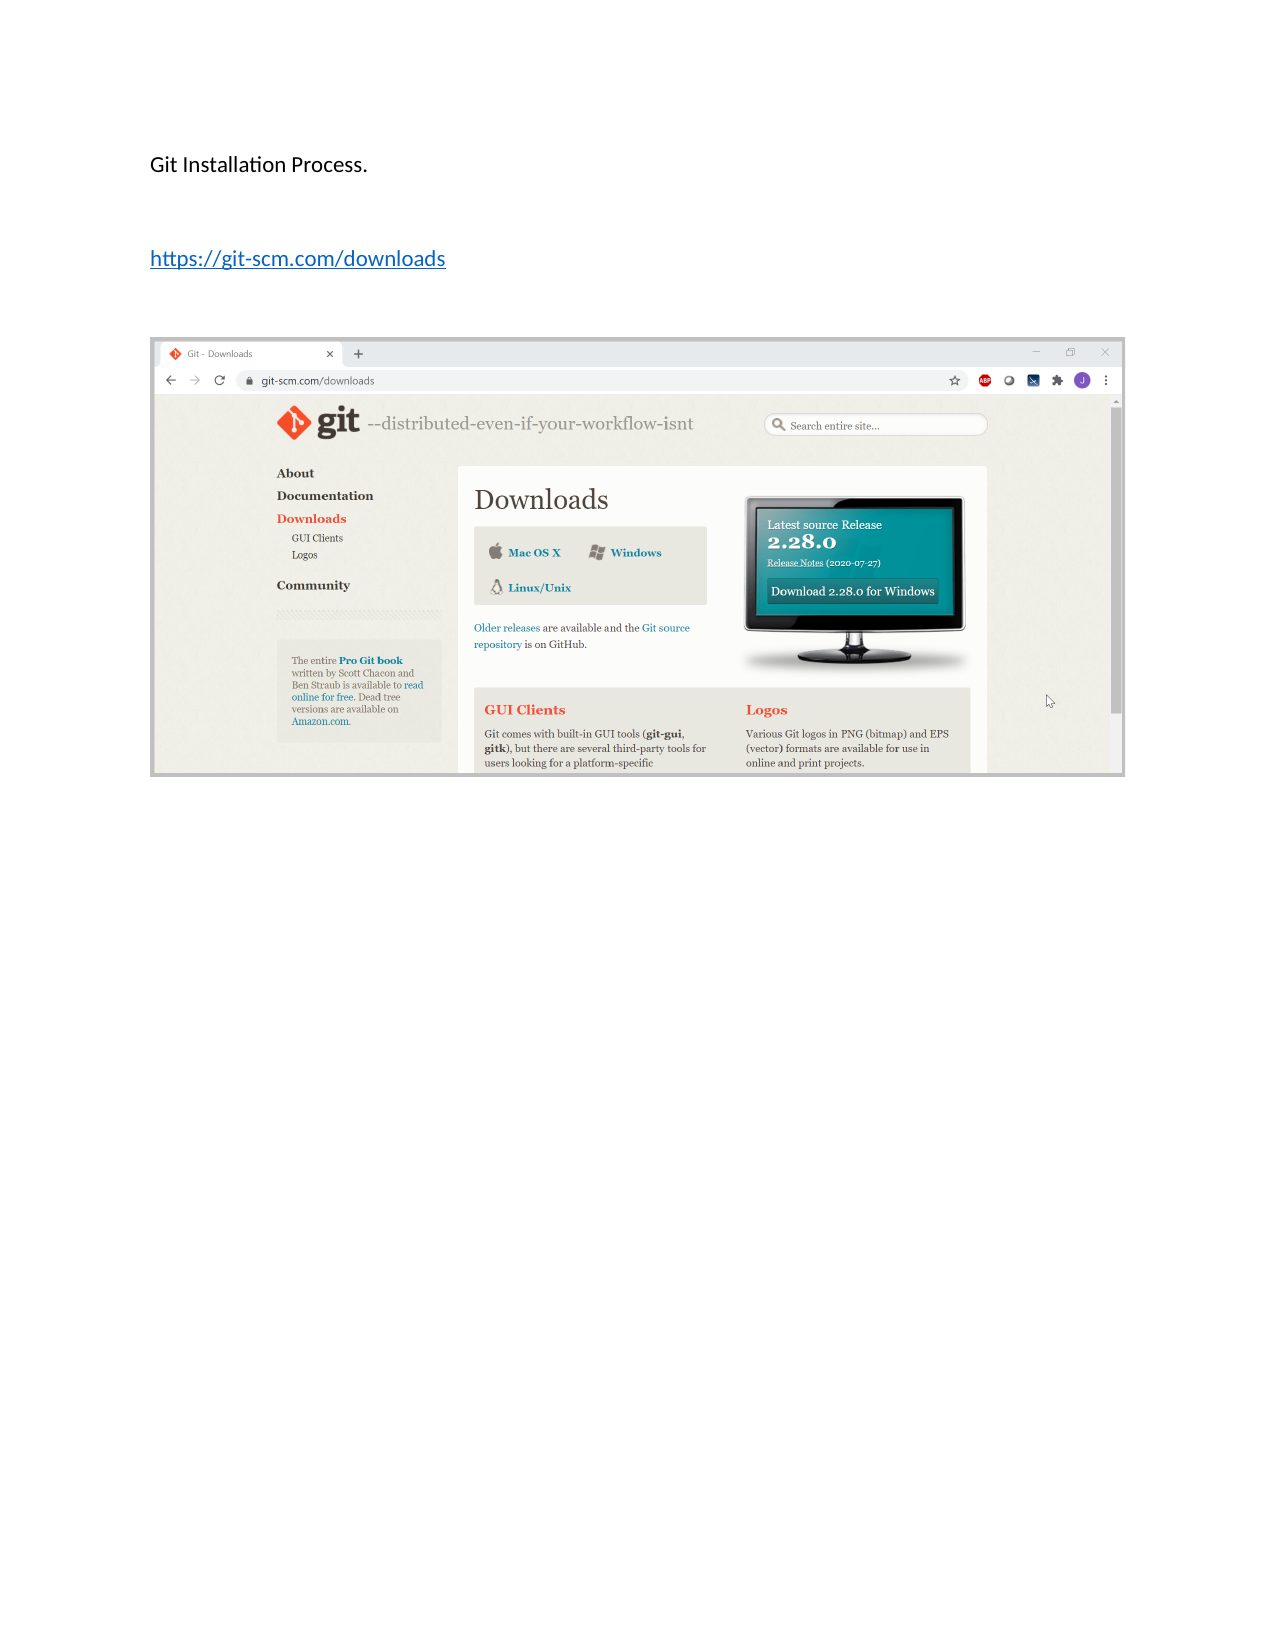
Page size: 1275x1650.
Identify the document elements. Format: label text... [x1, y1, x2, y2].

text https://git-scm.com/downloads [150, 244, 1125, 272]
picture [150, 337, 1125, 777]
text Git Installation Process. [150, 150, 1125, 178]
